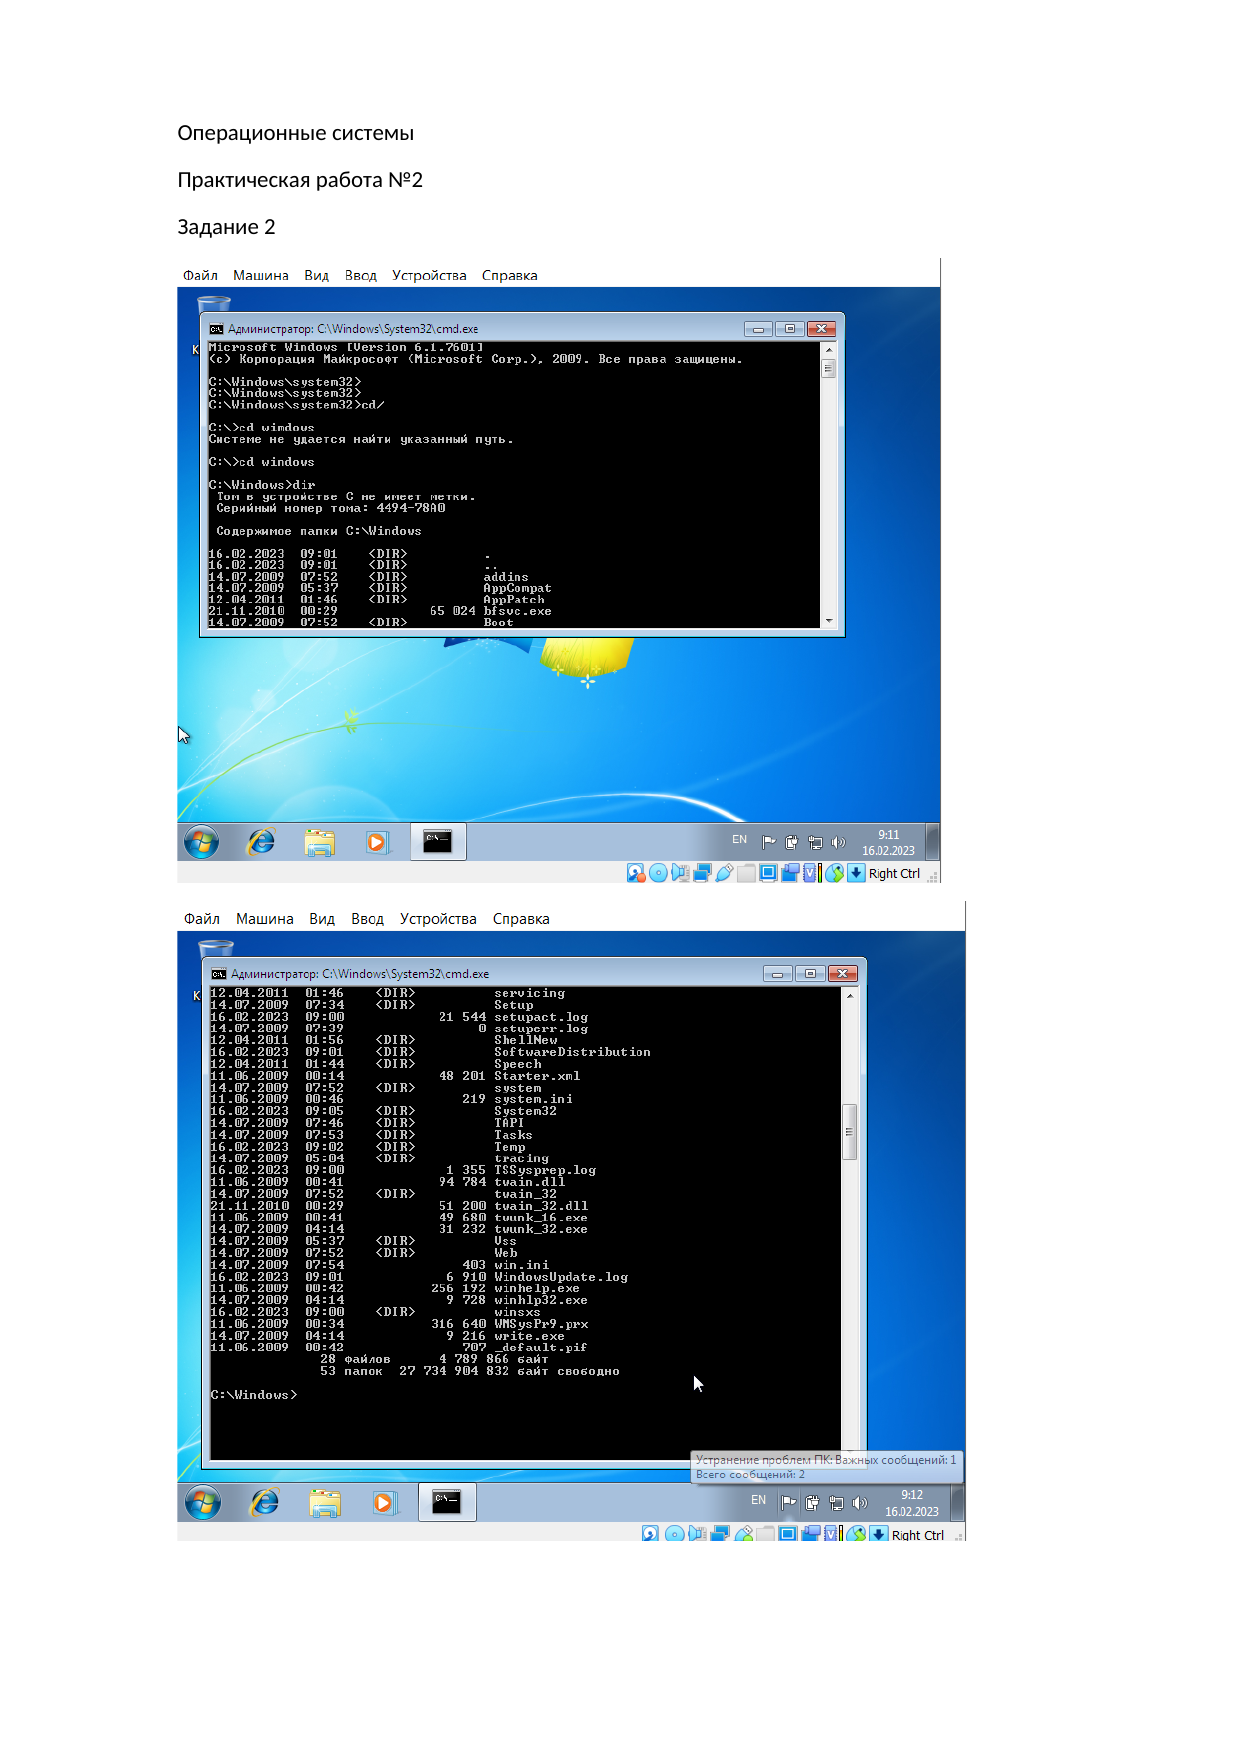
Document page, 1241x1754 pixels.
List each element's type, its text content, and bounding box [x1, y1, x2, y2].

text Операционные системы [177, 118, 1152, 146]
picture [177, 901, 967, 1541]
text Практическая работа №2 [177, 165, 1152, 193]
picture [177, 258, 942, 883]
text Задание 2 [177, 212, 1152, 240]
